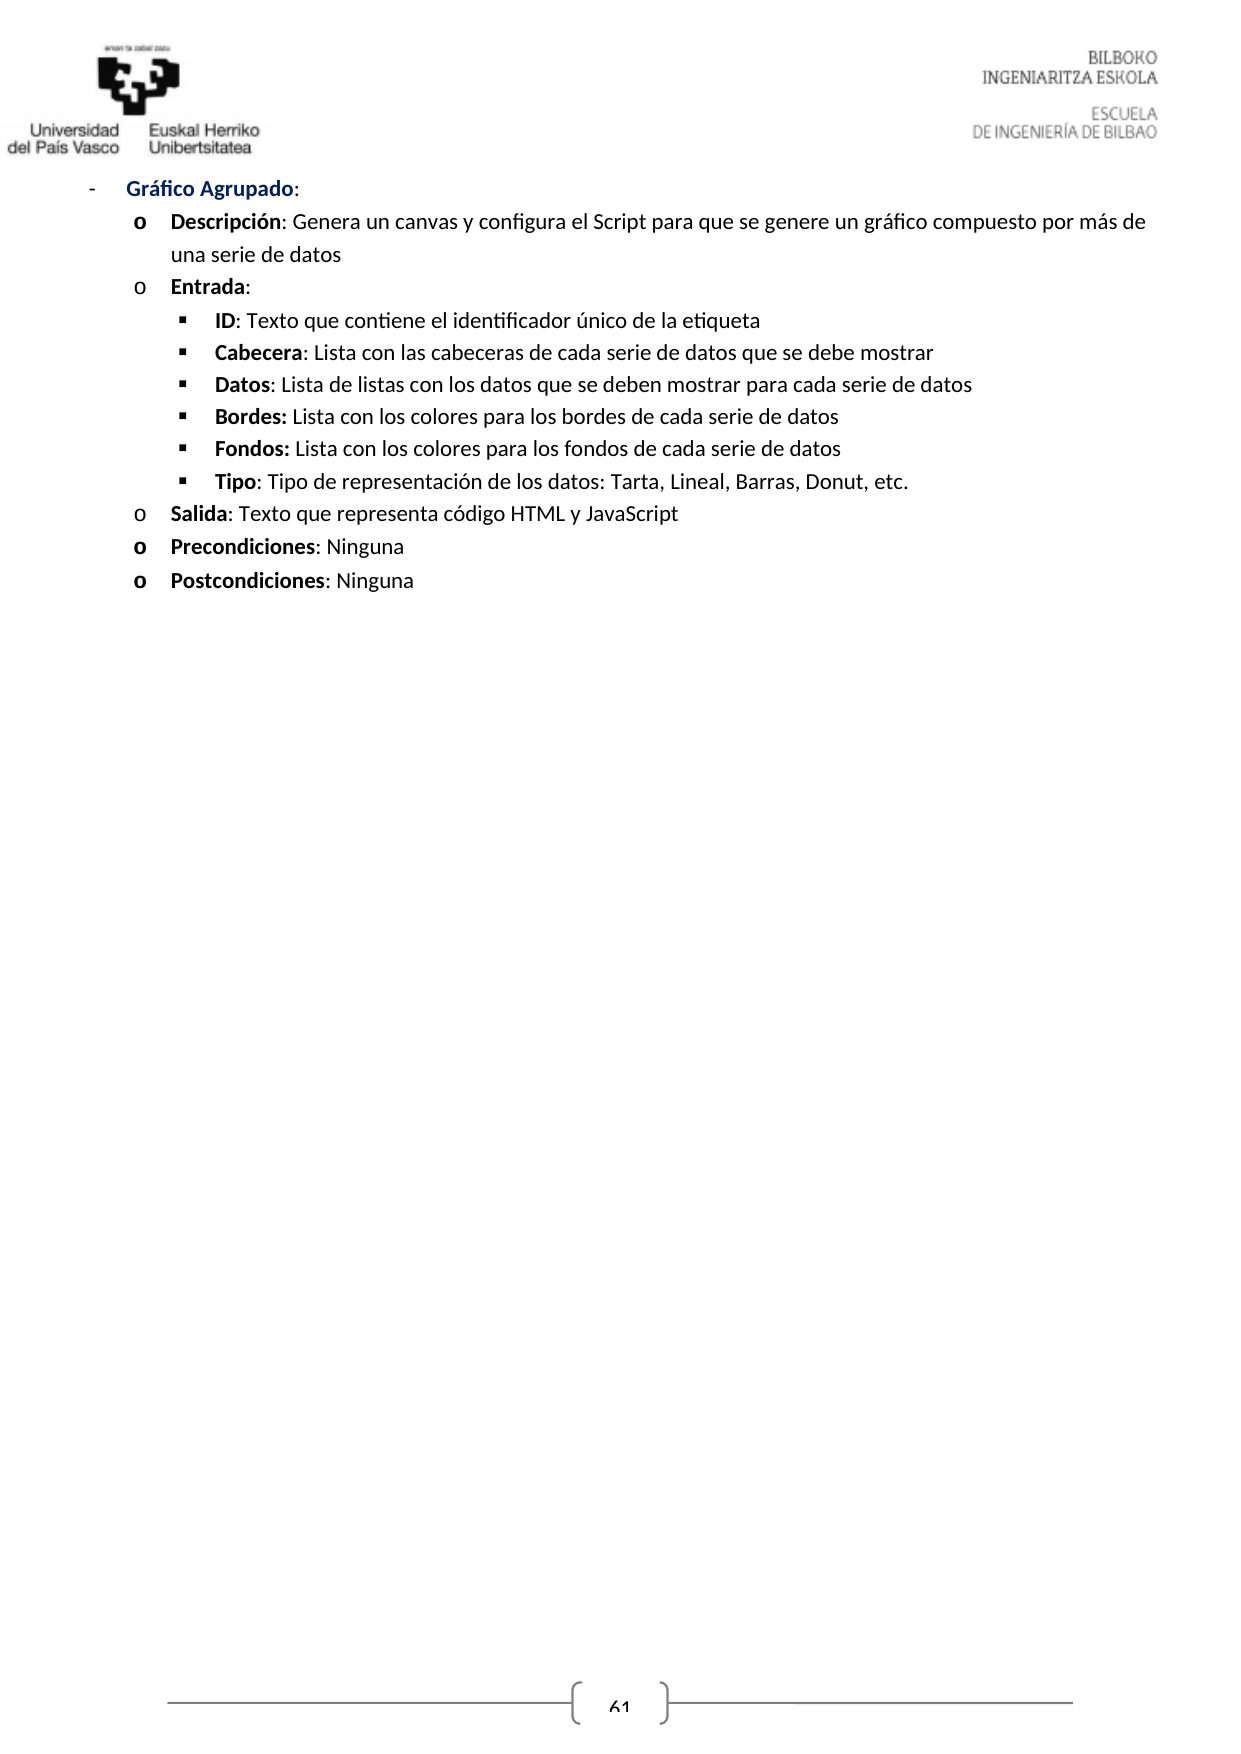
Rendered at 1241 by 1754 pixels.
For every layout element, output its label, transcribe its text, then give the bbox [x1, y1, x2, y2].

list Bordes: Lista con los colores para los bordes de cada serie de datos [177, 402, 1152, 430]
list Tipo: Tipo de representación de los datos: Tarta, Lineal, Barras, Donut, etc. [177, 467, 1152, 495]
list Descripción: Genera un canvas y configura el Script para que se genere un gráfico compuesto por más de una serie de datos [133, 207, 1152, 268]
picture [0, 28, 1184, 165]
list Fondos: Lista con los colores para los fondos de cada serie de datos [177, 434, 1152, 463]
list Gráfico Agrupado: [89, 108, 1152, 203]
list Datos: Lista de listas con los datos que se deben mostrar para cada serie de datos [177, 370, 1152, 398]
list Precondiciones: Ninguna [133, 532, 1152, 562]
list Entrada: [133, 272, 1152, 301]
list ID: Texto que contiene el identificador único de la etiqueta [177, 306, 1152, 334]
list Cabecera: Lista con las cabeceras de cada serie de datos que se debe mostrar [177, 338, 1152, 366]
list Salida: Texto que representa código HTML y JavaScript [133, 499, 1152, 528]
list Postcondiciones: Ninguna [133, 566, 1152, 595]
